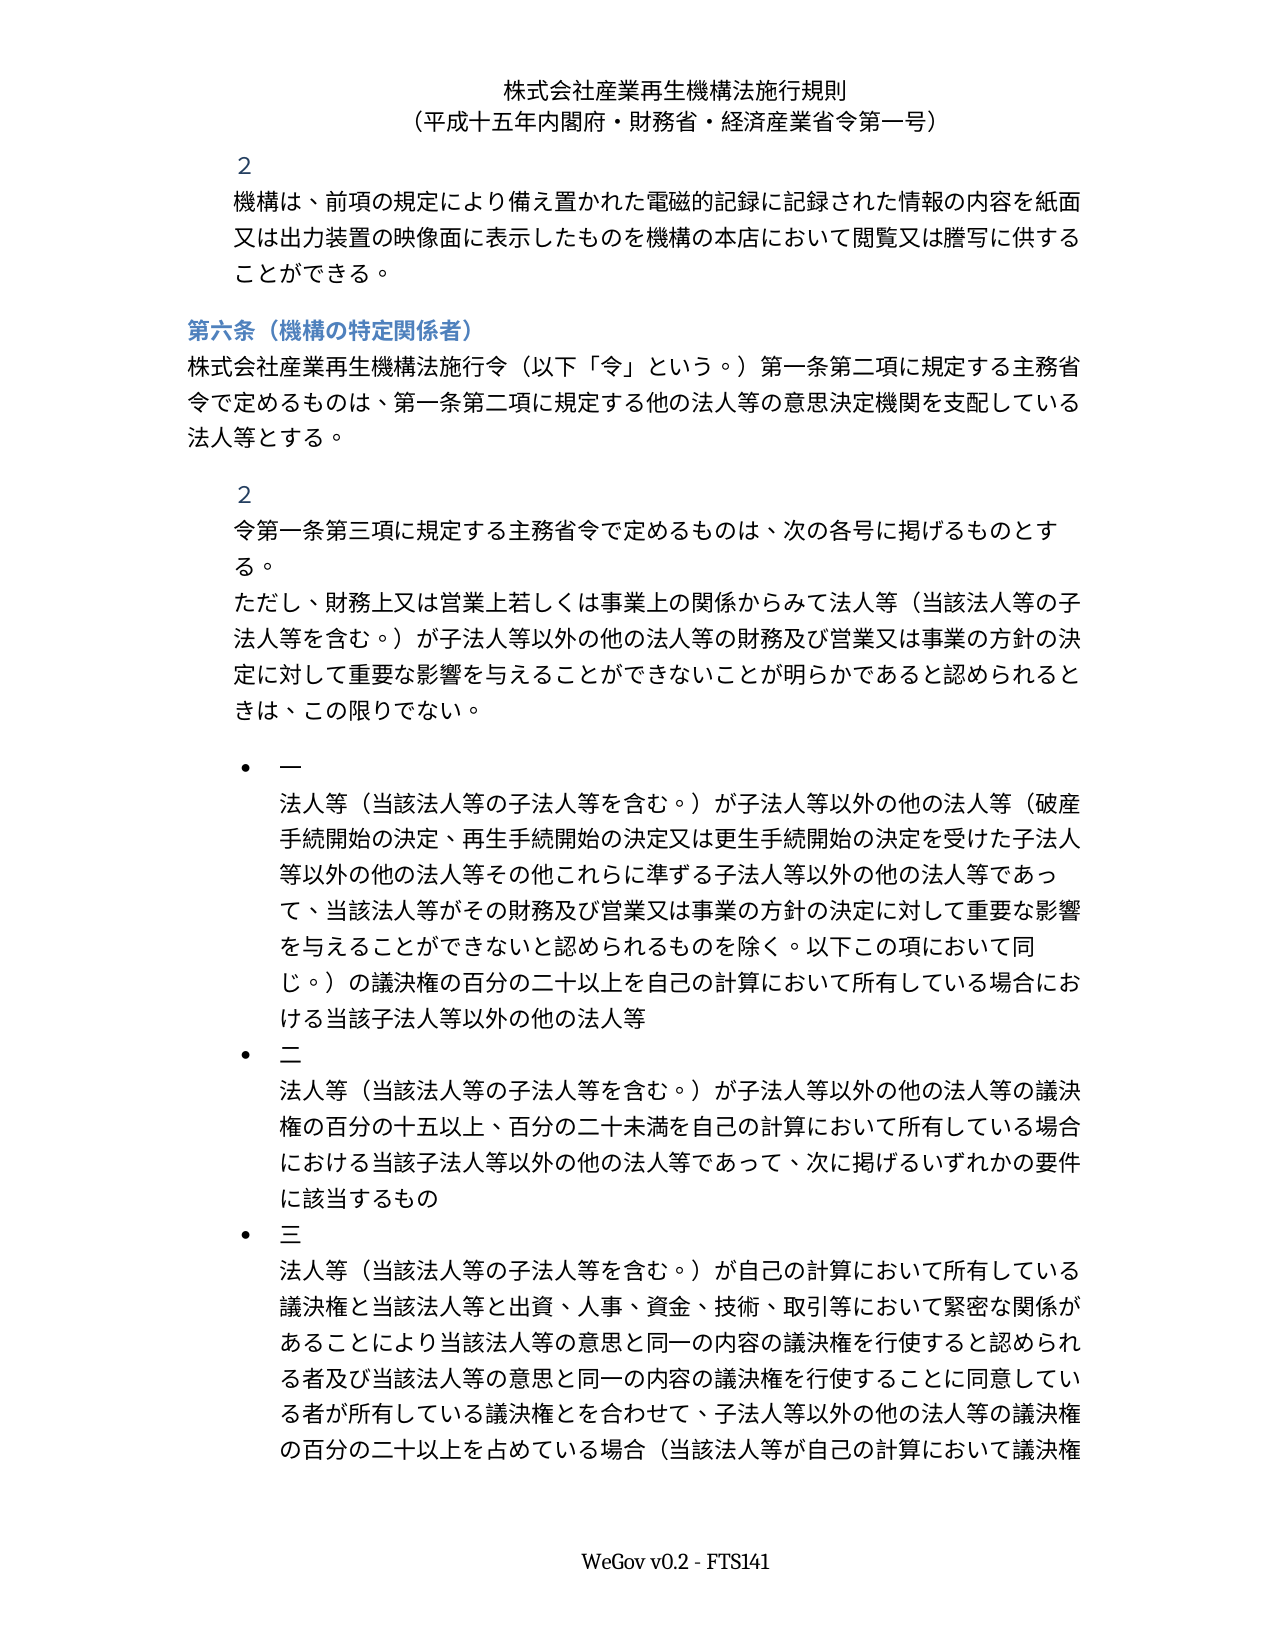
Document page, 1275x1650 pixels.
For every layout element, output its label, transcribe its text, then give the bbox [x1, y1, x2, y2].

subtitle ２ [233, 150, 1087, 181]
subtitle 第六条（機構の特定関係者） [187, 314, 1087, 346]
list 二 法人等（当該法人等の子法人等を含む。）が子法人等以外の他の法人等の議決権の百分の十五以上、百分の二十未満を自己の計算において所有している場合における当該子法人等以外の他の法人等であって、次に掲げるいずれかの要件に該当するもの [242, 1039, 1087, 1214]
text 令第一条第三項に規定する主務省令で定めるものは、次の各号に掲げるものとする。 ただし、財務上又は営業上若しくは事業上の関係からみて法人等（当該法人等の子法人等を含む。）が子法人等以外の他の法人等の財務及び営業又は事業の方針の決定に対して重要な影響を与えることができないことが明らかであると認められるときは、この限りでない。 [233, 515, 1087, 726]
list 一 法人等（当該法人等の子法人等を含む。）が子法人等以外の他の法人等（破産手続開始の決定、再生手続開始の決定又は更生手続開始の決定を受けた子法人等以外の他の法人等その他これらに準ずる子法人等以外の他の法人等であって、当該法人等がその財務及び営業又は事業の方針の決定に対して重要な影響を与えることができないと認められるものを除く。以下この項において同じ。）の議決権の百分の二十以上を自己の計算において所有している場合における当該子法人等以外の他の法人等 [242, 752, 1087, 1034]
subtitle ２ [233, 479, 1087, 510]
text 機構は、前項の規定により備え置かれた電磁的記録に記録された情報の内容を紙面又は出力装置の映像面に表示したものを機構の本店において閲覧又は謄写に供することができる。 [233, 186, 1087, 289]
text 株式会社産業再生機構法施行令（以下「令」という。）第一条第二項に規定する主務省令で定めるものは、第一条第二項に規定する他の法人等の意思決定機関を支配している法人等とする。 [187, 351, 1087, 454]
